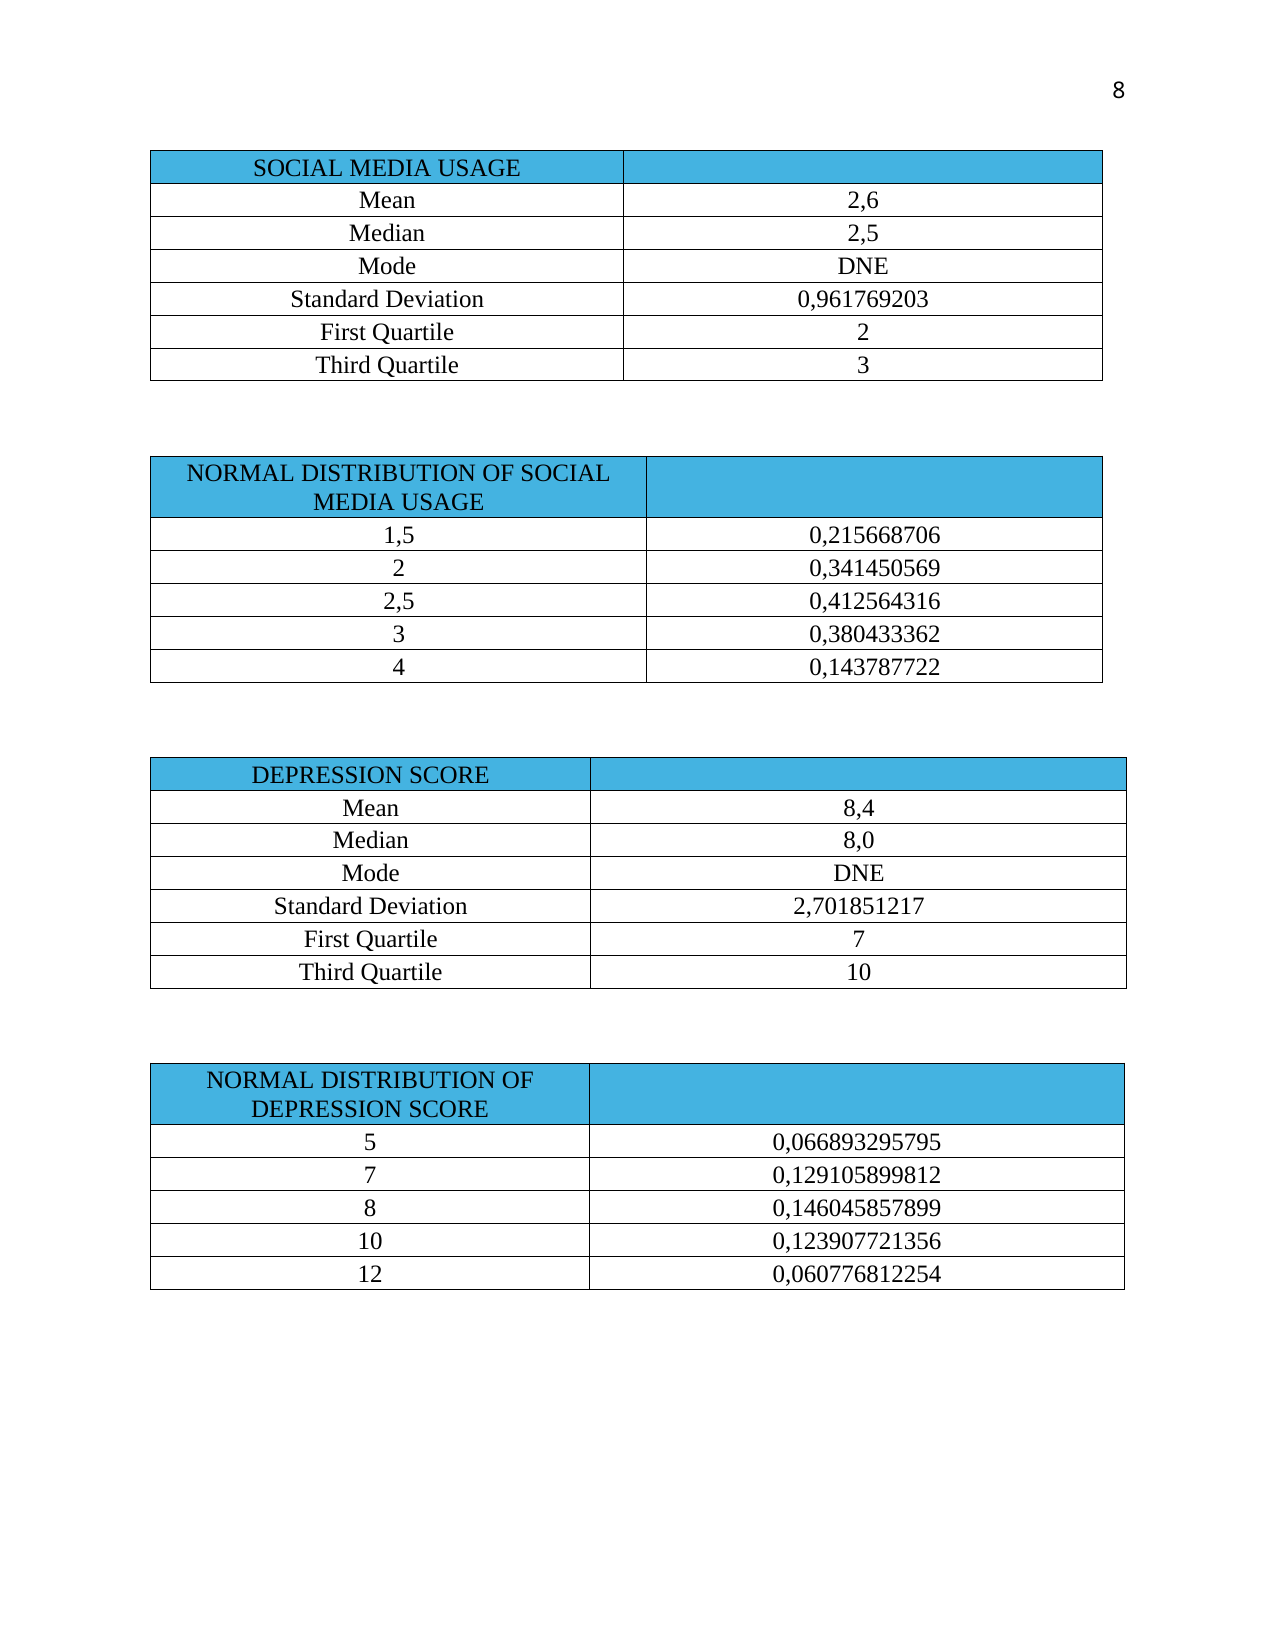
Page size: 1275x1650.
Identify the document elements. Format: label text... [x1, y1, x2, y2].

table_cell 10 [591, 956, 1126, 987]
table_cell Standard Deviation [151, 890, 590, 922]
table_cell Third Quartile [151, 349, 623, 380]
table_cell 2,6 [624, 184, 1102, 216]
table_cell Standard Deviation [151, 283, 623, 314]
table_header NORMAL DISTRIBUTION OF DEPRESSION SCORE [151, 1064, 589, 1124]
table_cell 3 [624, 349, 1102, 380]
table_cell Mode [151, 250, 623, 282]
table_cell 7 [591, 923, 1126, 954]
table_cell Mode [151, 857, 590, 889]
table_cell Mean [151, 791, 590, 823]
table_cell 8 [151, 1191, 589, 1223]
table_header SOCIAL MEDIA USAGE [151, 151, 623, 183]
table_cell 3 [151, 617, 646, 649]
table_cell 0,146045857899 [590, 1191, 1124, 1223]
table_cell 4 [151, 650, 646, 682]
table_cell 0,123907721356 [590, 1224, 1124, 1256]
table_header [624, 151, 1102, 183]
table_cell Median [151, 217, 623, 249]
table_cell 8,4 [591, 791, 1126, 823]
table_cell 10 [151, 1224, 589, 1256]
table_cell DNE [624, 250, 1102, 282]
table_cell 0,066893295795 [590, 1125, 1124, 1157]
table_cell 0,341450569 [647, 551, 1102, 583]
table_header [591, 758, 1126, 790]
table_cell 12 [151, 1257, 589, 1289]
table_cell 0,412564316 [647, 584, 1102, 616]
table_cell First Quartile [151, 316, 623, 347]
table_cell 1,5 [151, 518, 646, 550]
table_header [647, 457, 1102, 517]
table_cell Third Quartile [151, 956, 590, 987]
table_cell 2,5 [624, 217, 1102, 249]
table_header NORMAL DISTRIBUTION OF SOCIAL MEDIA USAGE [151, 457, 646, 517]
table_header [590, 1064, 1124, 1124]
table_cell 0,380433362 [647, 617, 1102, 649]
table_header DEPRESSION SCORE [151, 758, 590, 790]
table_cell 0,961769203 [624, 283, 1102, 314]
table_cell 5 [151, 1125, 589, 1157]
table_cell 8,0 [591, 824, 1126, 856]
table_cell 0,215668706 [647, 518, 1102, 550]
table_cell 7 [151, 1158, 589, 1190]
table_cell 0,129105899812 [590, 1158, 1124, 1190]
table_cell 2,701851217 [591, 890, 1126, 922]
table_cell 2 [151, 551, 646, 583]
table_cell DNE [591, 857, 1126, 889]
table_cell 0,143787722 [647, 650, 1102, 682]
table_cell Mean [151, 184, 623, 216]
table_cell First Quartile [151, 923, 590, 954]
table_cell 0,060776812254 [590, 1257, 1124, 1289]
table_cell 2 [624, 316, 1102, 347]
table_cell 2,5 [151, 584, 646, 616]
table_cell Median [151, 824, 590, 856]
